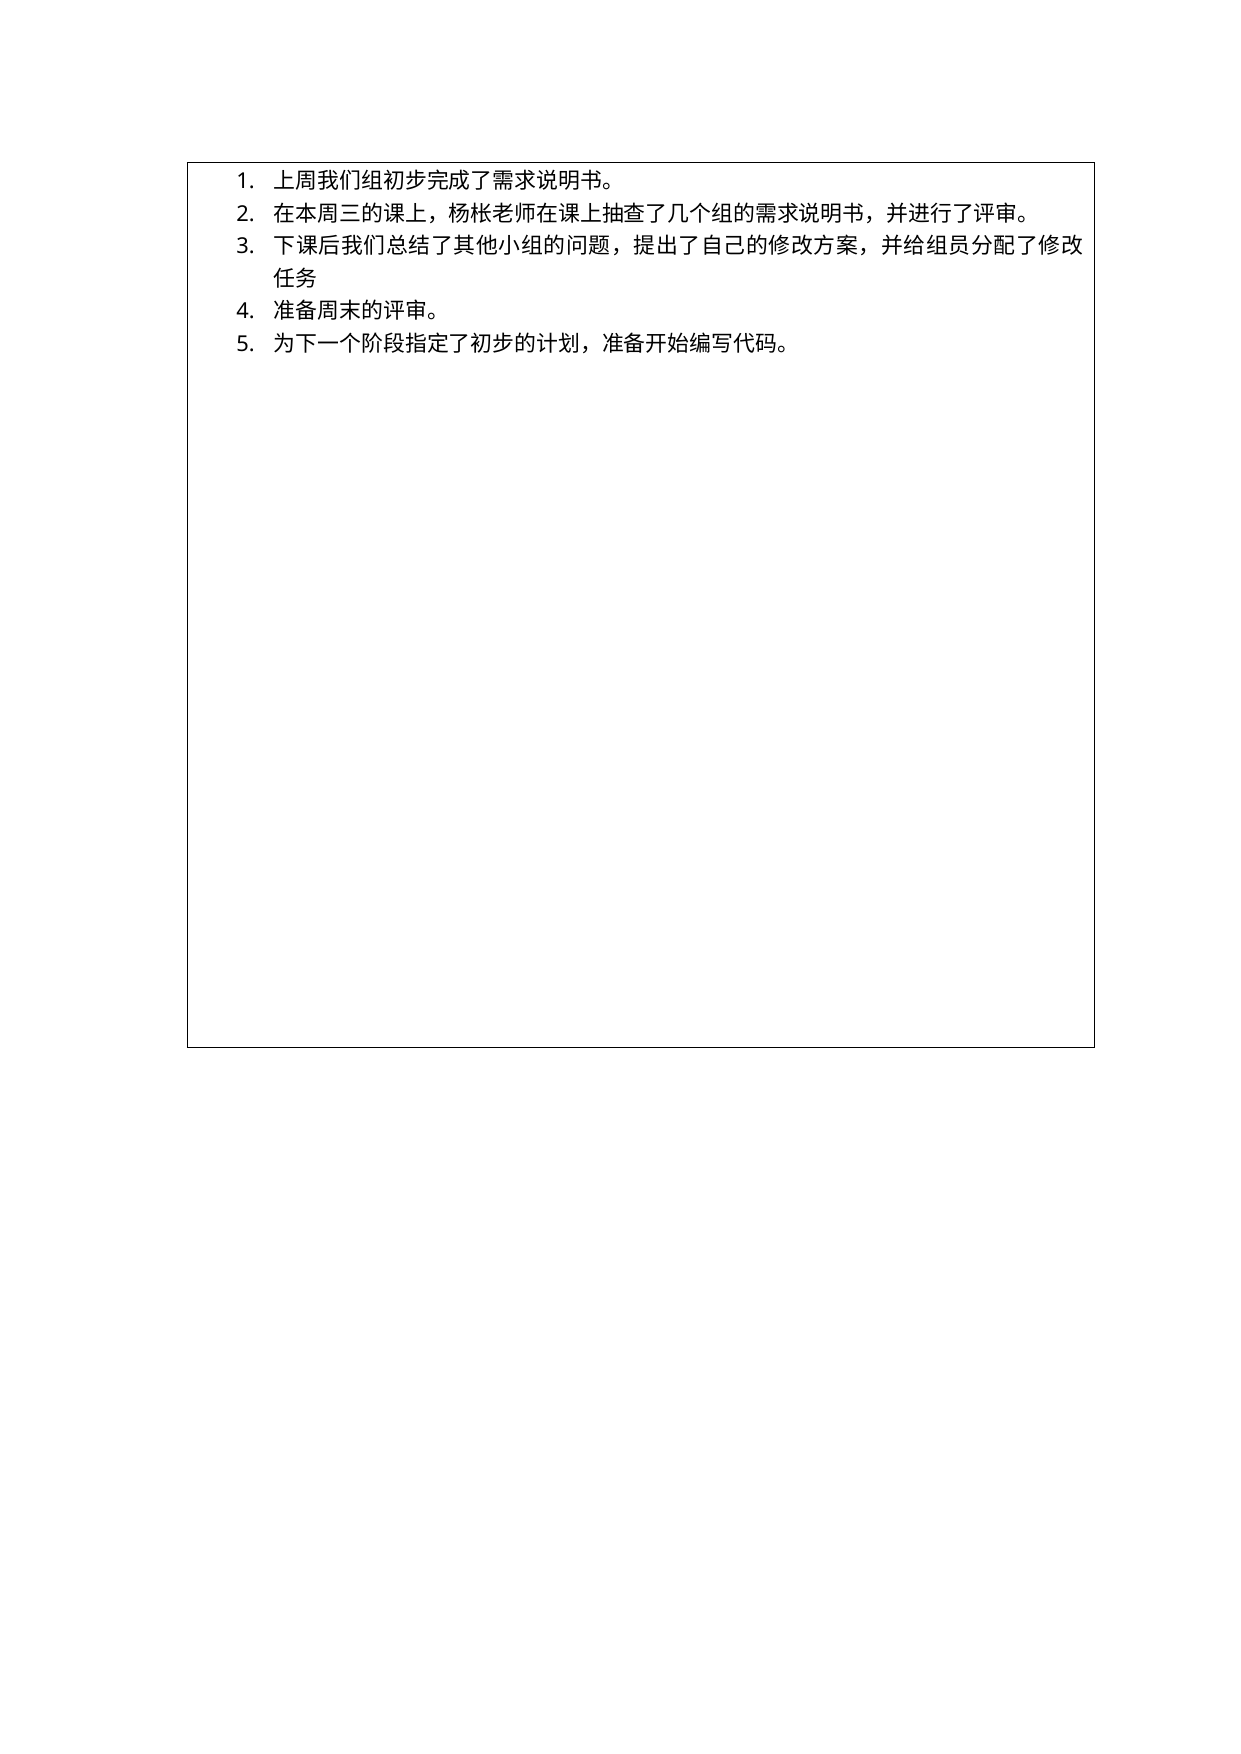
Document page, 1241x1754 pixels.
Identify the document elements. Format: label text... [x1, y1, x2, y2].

table_cell 上周我们组初步完成了需求说明书。 在本周三的课上，杨枨老师在课上抽查了几个组的需求说明书，并进行了评审。 下课后我们总结了其他小组的问题，提出了自己的修改方案，并给组员分配了修改任务 准备周末的评审。 为下一个阶段指定了初步的计划，准备开始编写代码。 [188, 163, 1094, 1047]
